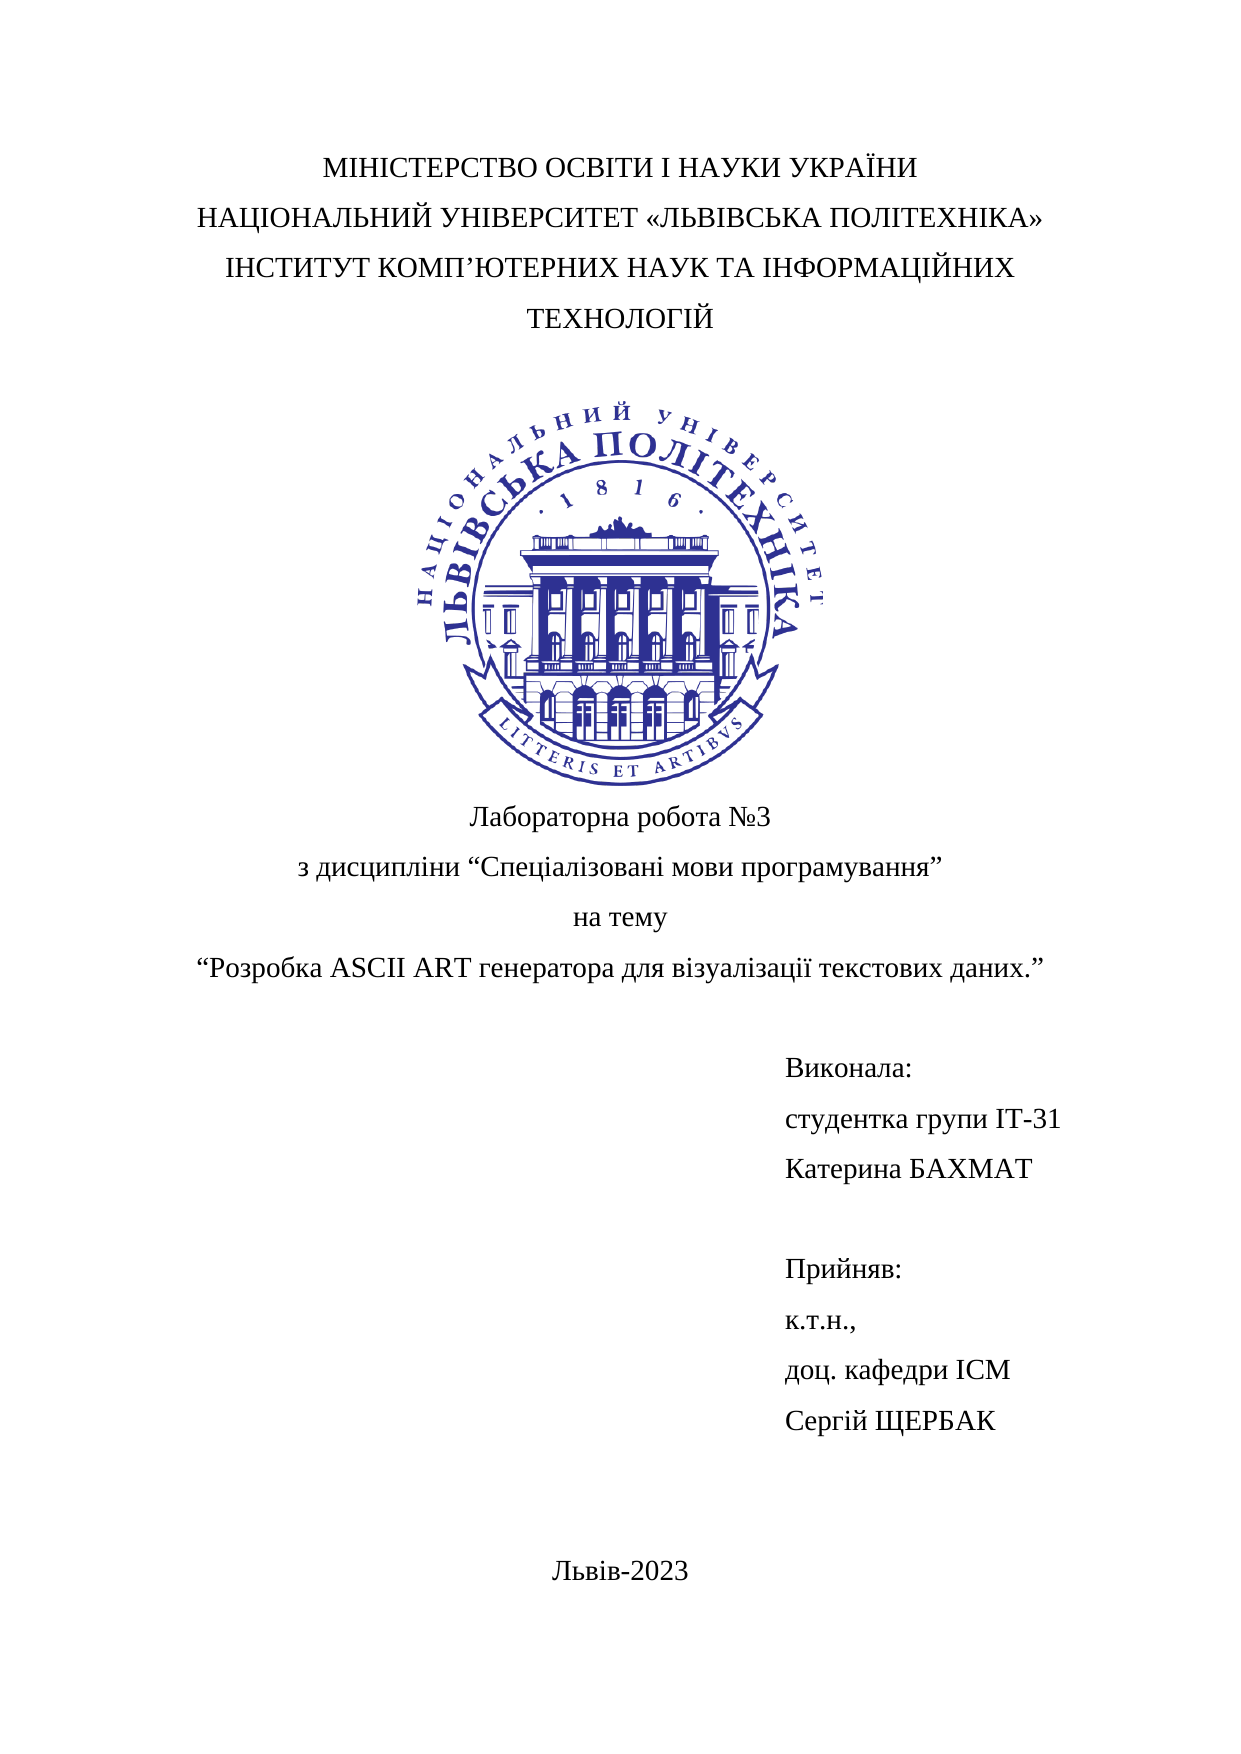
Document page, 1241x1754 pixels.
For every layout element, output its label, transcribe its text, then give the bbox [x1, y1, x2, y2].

text “Розробка ASCII ART генератора для візуалізації текстових даних.” [150, 950, 1090, 983]
text Сергій ЩЕРБАК [785, 1403, 1090, 1436]
text з дисципліни “Спеціалізовані мови програмування” [150, 849, 1090, 883]
text Прийняв: [785, 1252, 1090, 1285]
text Виконала: [785, 1050, 1090, 1084]
picture [417, 401, 823, 786]
text Катерина БАХМАТ [785, 1151, 1090, 1184]
text студентка групи ІТ-31 [785, 1101, 1090, 1134]
text Лабораторна робота №3 [150, 799, 1090, 832]
text доц. кафедри ІСМ [785, 1352, 1090, 1386]
text Львів-2023 [150, 1553, 1090, 1587]
text к.т.н., [785, 1302, 1090, 1336]
text ІНСТИТУТ КОМП’ЮТЕРНИХ НАУК ТА ІНФОРМАЦІЙНИХ ТЕХНОЛОГІЙ [150, 251, 1090, 334]
text на тему [150, 899, 1090, 933]
text МІНІСТЕРСТВО ОСВІТИ І НАУКИ УКРАЇНИ [150, 150, 1090, 183]
text НАЦІОНАЛЬНИЙ УНІВЕРСИТЕТ «ЛЬВІВСЬКА ПОЛІТЕХНІКА» [150, 200, 1090, 234]
